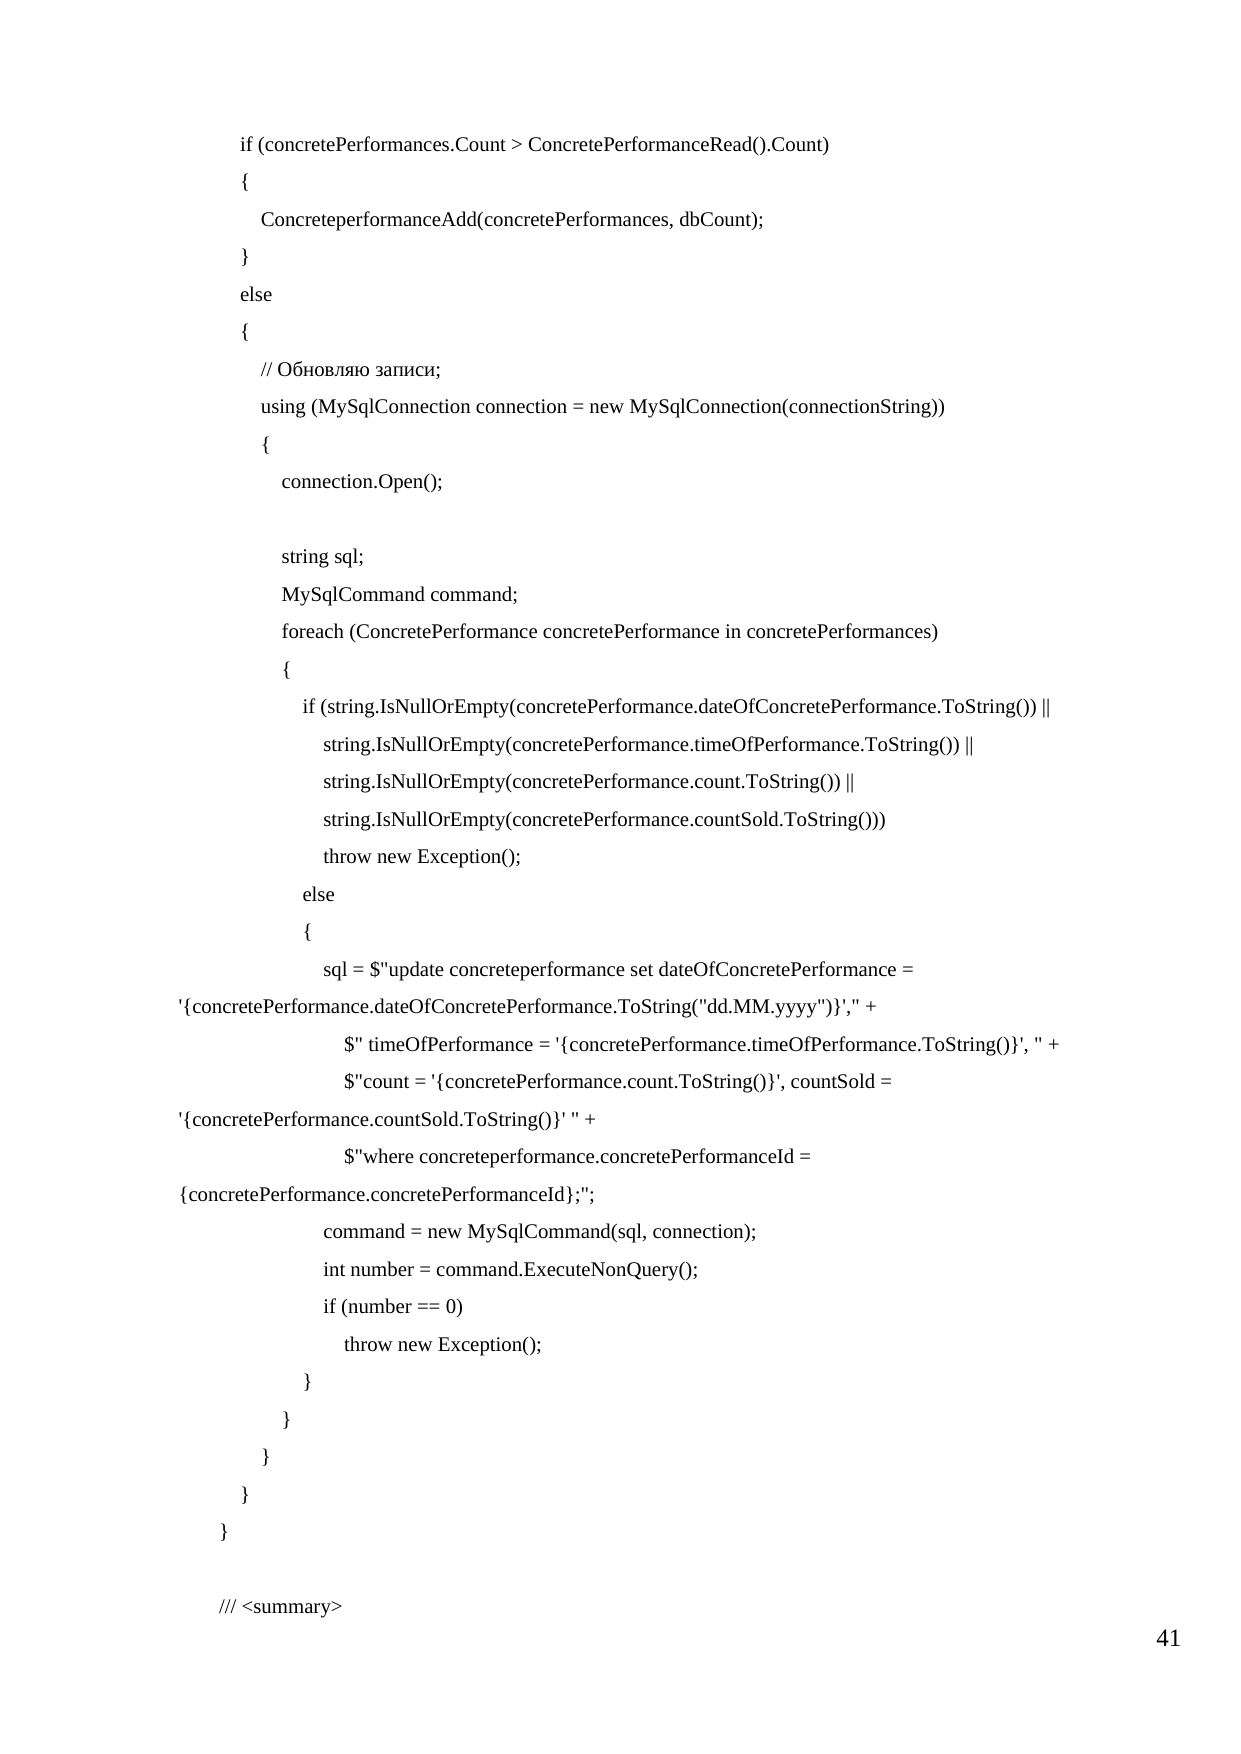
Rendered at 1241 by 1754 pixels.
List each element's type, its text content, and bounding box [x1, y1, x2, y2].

text { [177, 156, 1181, 193]
text ConcreteperformanceAdd(concretePerformances, dbCount); [177, 193, 1181, 231]
text { [177, 643, 1181, 681]
text throw new Exception(); [177, 831, 1181, 868]
text else [177, 268, 1181, 306]
text } [177, 1431, 1181, 1468]
text sql = $"update concreteperformance set dateOfConcretePerformance = '{concretePerformance.dateOfConcretePerformance.ToString("dd.MM.yyyy")}'," + [177, 943, 1181, 1018]
text connection.Open(); [177, 456, 1181, 493]
text $" timeOfPerformance = '{concretePerformance.timeOfPerformance.ToString()}', " + [177, 1018, 1181, 1056]
text string.IsNullOrEmpty(concretePerformance.timeOfPerformance.ToString()) || [177, 718, 1181, 756]
text throw new Exception(); [177, 1318, 1181, 1356]
text string.IsNullOrEmpty(concretePerformance.count.ToString()) || [177, 756, 1181, 793]
text } [177, 1356, 1181, 1393]
text int number = command.ExecuteNonQuery(); [177, 1243, 1181, 1281]
text } [177, 1393, 1181, 1431]
text using (MySqlConnection connection = new MySqlConnection(connectionString)) [177, 381, 1181, 418]
text $"count = '{concretePerformance.count.ToString()}', countSold = '{concretePerformance.countSold.ToString()}' " + [177, 1056, 1181, 1131]
text } [177, 1468, 1181, 1506]
text if (concretePerformances.Count > ConcretePerformanceRead().Count) [177, 118, 1181, 156]
text string sql; [177, 531, 1181, 568]
text { [177, 306, 1181, 343]
text /// <summary> [177, 1581, 1181, 1618]
text foreach (ConcretePerformance concretePerformance in concretePerformances) [177, 606, 1181, 643]
text $"where concreteperformance.concretePerformanceId = {concretePerformance.concretePerformanceId};"; [177, 1131, 1181, 1206]
text if (number == 0) [177, 1281, 1181, 1318]
text string.IsNullOrEmpty(concretePerformance.countSold.ToString())) [177, 793, 1181, 831]
text if (string.IsNullOrEmpty(concretePerformance.dateOfConcretePerformance.ToString()) || [177, 681, 1181, 718]
text // Обновляю записи; [177, 343, 1181, 381]
text } [177, 1506, 1181, 1543]
text command = new MySqlCommand(sql, connection); [177, 1206, 1181, 1243]
text else [177, 868, 1181, 906]
text { [177, 418, 1181, 456]
text MySqlCommand command; [177, 568, 1181, 606]
text } [177, 231, 1181, 268]
text { [177, 906, 1181, 943]
